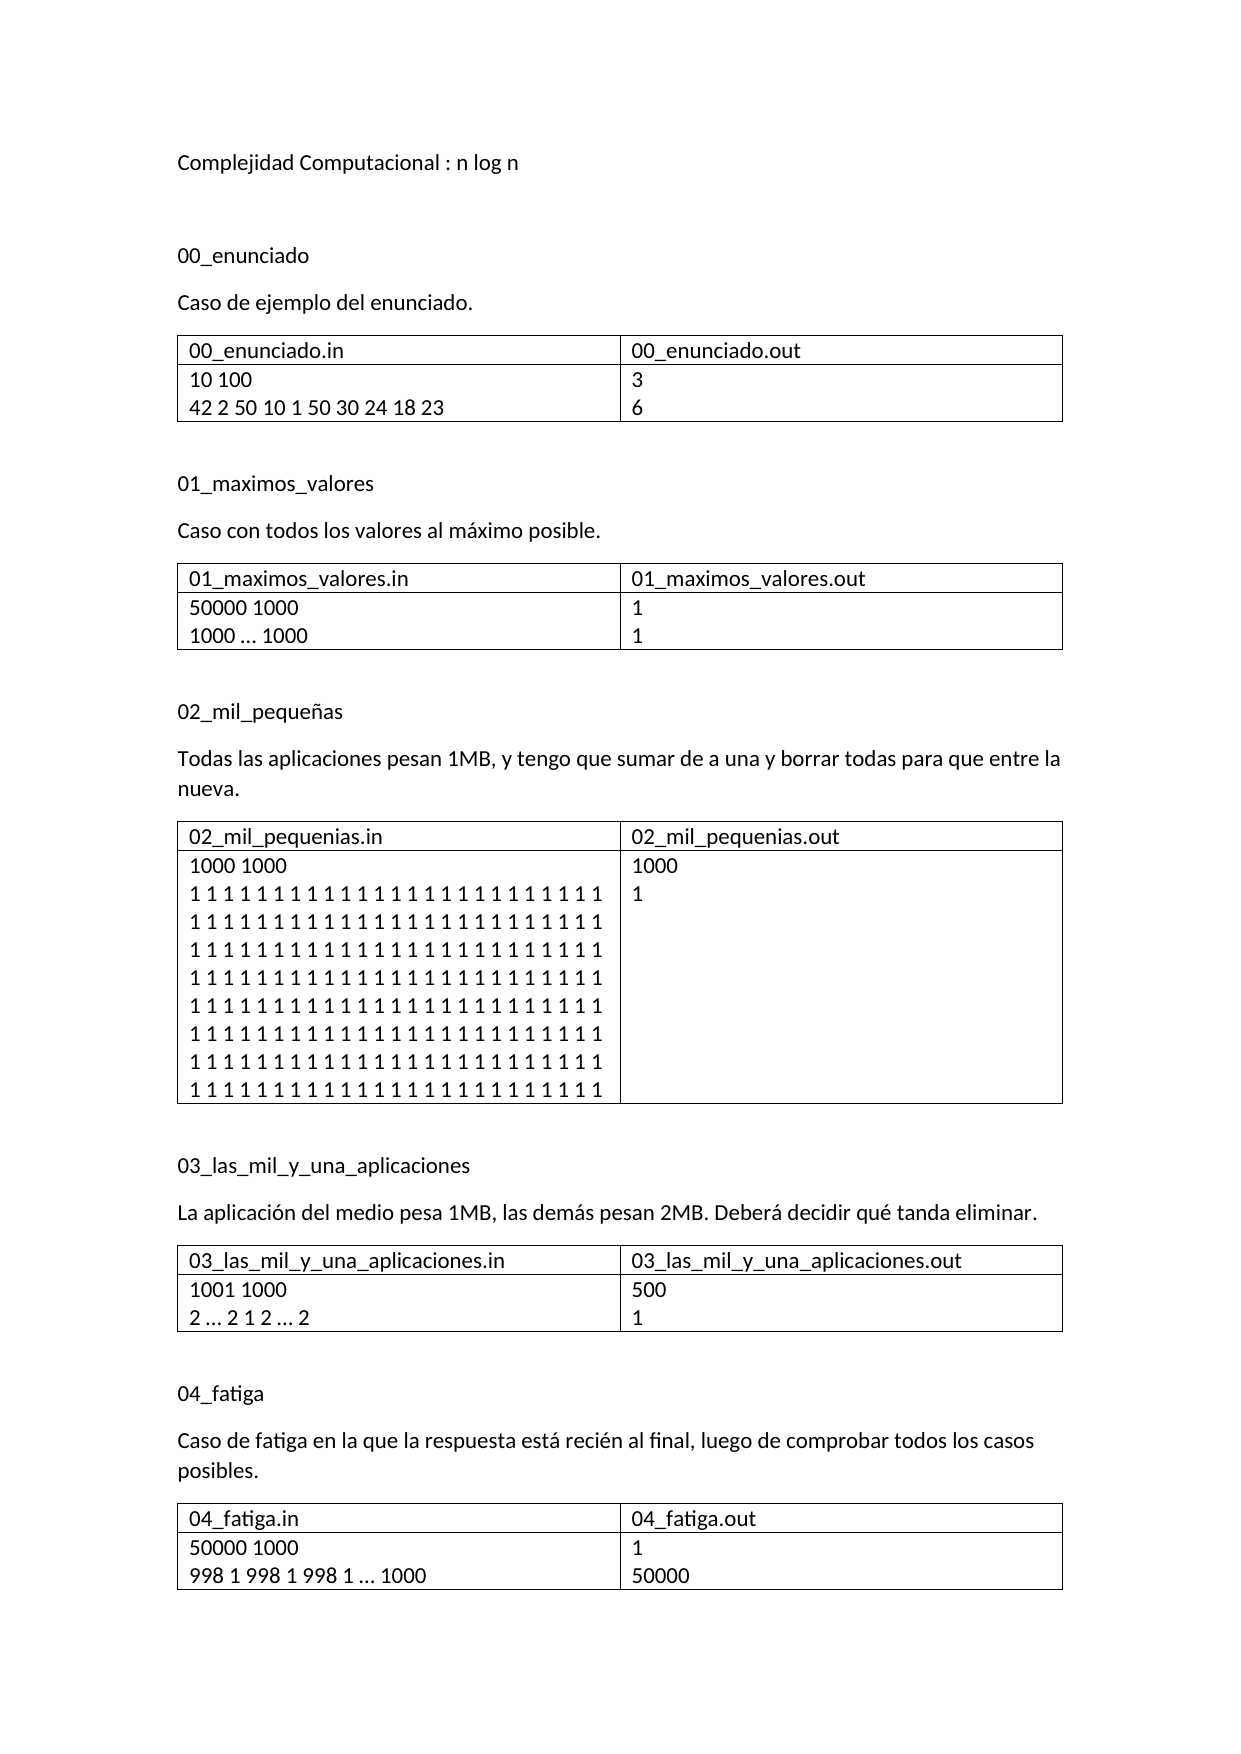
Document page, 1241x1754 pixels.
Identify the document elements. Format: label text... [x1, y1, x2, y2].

table_cell 50000 1000 1000 … 1000 [178, 593, 620, 649]
text 00_enunciado [177, 241, 1063, 269]
table_cell 3 6 [621, 365, 1062, 421]
table_cell 1 1 [621, 593, 1062, 649]
table_cell 500 1 [621, 1275, 1062, 1331]
text Todas las aplicaciones pesan 1MB, y tengo que sumar de a una y borrar todas para que entre la nueva. [177, 744, 1063, 802]
table_cell 50000 1000 998 1 998 1 998 1 … 1000 [178, 1533, 620, 1589]
table_header 04_fatiga.out [621, 1504, 1062, 1532]
table_cell 1000 1 [621, 851, 1062, 1103]
table_header 00_enunciado.in [178, 336, 620, 364]
table_header 01_maximos_valores.out [621, 564, 1062, 592]
text 04_fatiga [177, 1379, 1063, 1407]
table_header 01_maximos_valores.in [178, 564, 620, 592]
table_cell 10 100 42 2 50 10 1 50 30 24 18 23 [178, 365, 620, 421]
text Caso con todos los valores al máximo posible. [177, 516, 1063, 544]
table_header 00_enunciado.out [621, 336, 1062, 364]
table_header 02_mil_pequenias.out [621, 822, 1062, 850]
text Caso de ejemplo del enunciado. [177, 288, 1063, 316]
text 02_mil_pequeñas [177, 697, 1063, 725]
text 01_maximos_valores [177, 469, 1063, 497]
table_header 03_las_mil_y_una_aplicaciones.out [621, 1246, 1062, 1274]
table_header 04_fatiga.in [178, 1504, 620, 1532]
table_header 02_mil_pequenias.in [178, 822, 620, 850]
text 03_las_mil_y_una_aplicaciones [177, 1151, 1063, 1179]
text La aplicación del medio pesa 1MB, las demás pesan 2MB. Deberá decidir qué tanda eliminar. [177, 1198, 1063, 1226]
table_cell 1000 1000 1 1 1 1 1 1 1 1 1 1 1 1 1 1 1 1 1 1 1 1 1 1 1 1 1 1 1 1 1 1 1 1 1 1 1 1 1 1 1 1 1 1 1 1 1 1 1 1 1 1 1 1 1 1 1 1 1 1 1 1 1 1 1 1 1 1 1 1 1 1 1 1 1 1 1 1 1 1 1 1 1 1 1 1 1 1 1 1 1 1 1 1 1 1 1 1 1 1 1 1 1 1 1 1 1 1 1 1 1 1 1 1 1 1 1 1 1 1 1 1 1 1 1 1 1 1 1 1 1 1 1 1 1 1 1 1 1 1 1 1 1 1 1 1 1 1 1 1 1 1 1 1 1 1 1 1 1 1 1 1 1 1 1 1 1 1 1 1 1 1 1 1 1 1 1 1 1 1 1 1 1 1 1 1 1 1 1 1 1 1 1 1 1 1 1 1 1 1 1 1 [178, 851, 620, 1103]
table_cell 1 50000 [621, 1533, 1062, 1589]
table_header 03_las_mil_y_una_aplicaciones.in [178, 1246, 620, 1274]
text Caso de fatiga en la que la respuesta está recién al final, luego de comprobar todos los casos posibles. [177, 1426, 1063, 1484]
text Complejidad Computacional : n log n [177, 148, 1063, 176]
table_cell 1001 1000 2 … 2 1 2 … 2 [178, 1275, 620, 1331]
